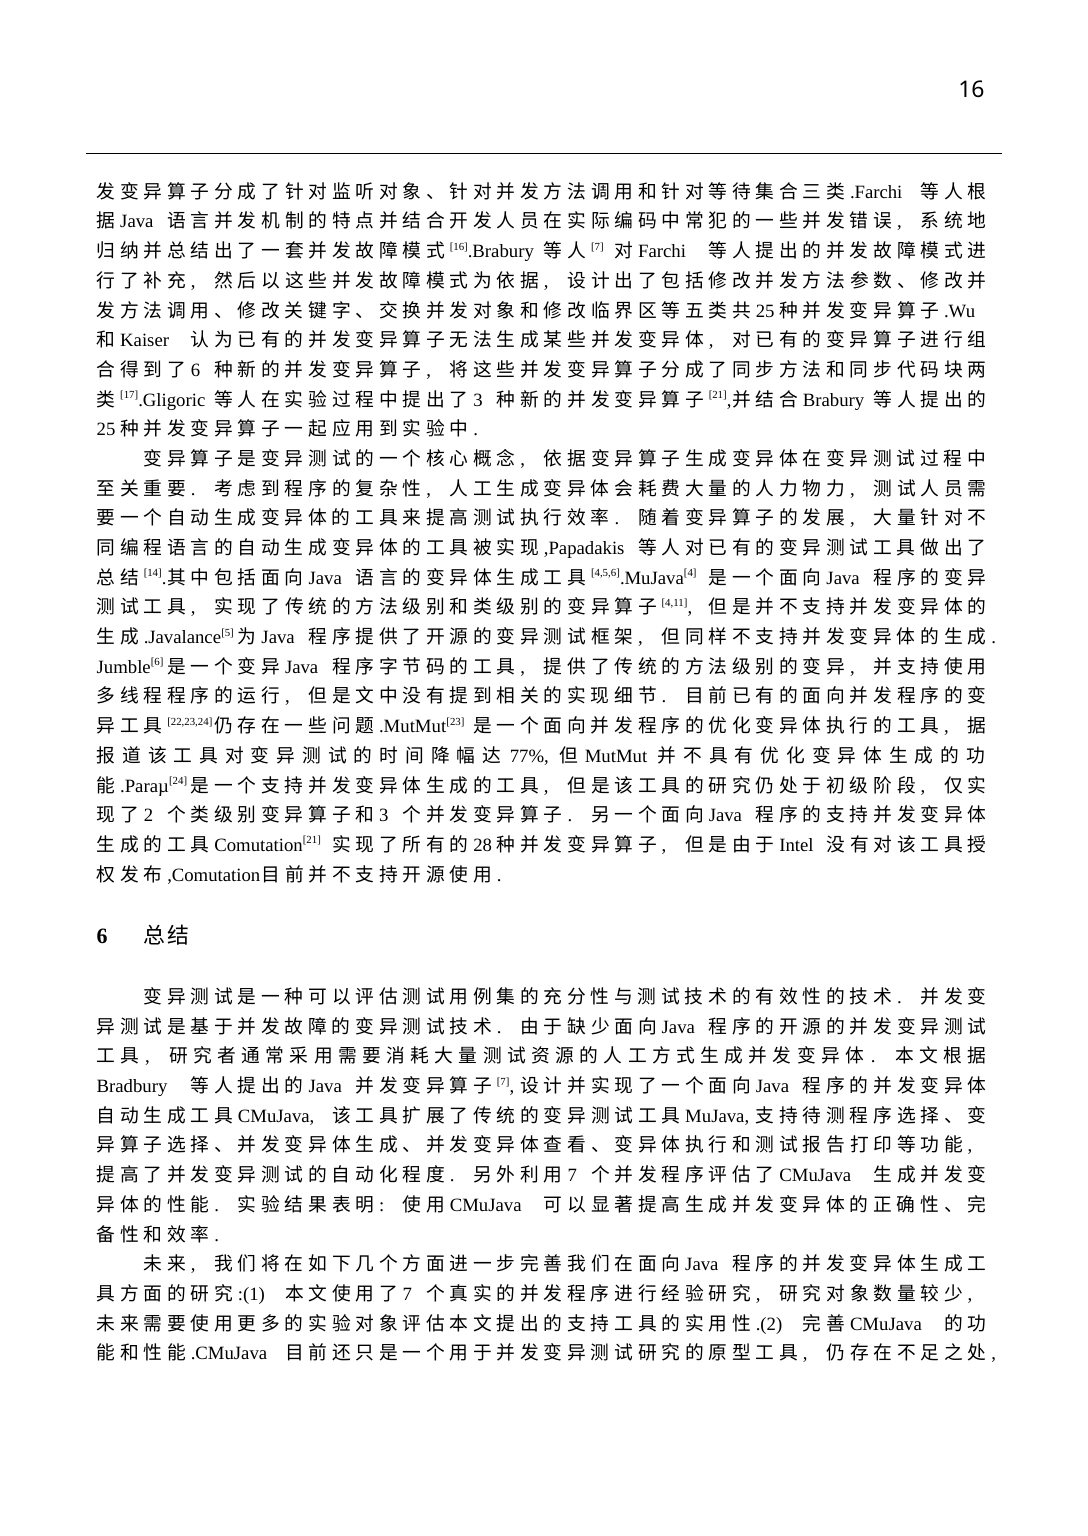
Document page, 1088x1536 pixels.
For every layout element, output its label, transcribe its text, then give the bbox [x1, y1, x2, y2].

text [96, 175, 991, 442]
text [96, 1248, 991, 1366]
text 变异算子是变异测试的一个核心概念,依据变异算子生成变异体在变异测试过程中至关重要.考虑到程序的复杂性,人工生成变异体会耗费大量的人力物力,测试人员需要一个自动生成变异体的工具来提高测试执行效率.随着变异算子的发展,大量针对不同编程语言的自动生成变异体的工具被实现,Papadakis等人对已有的变异测试工具做出了总结[14].其中包括面向Java语言的变异体生成工具[4,5,6].MuJava[4]是一个面向Java程序的变异测试工具,实现了传统的方法级别和类级别的变异算子[4,11],但是并不支持并发变异体的生成.Javalance[5]为Java程序提供了开源的变异测试框架,但同样不支持并发变异体的生成.Jumble[6]是一个变异Java程序字节码的工具,提供了传统的方法级别的变异,并支持使用多线程程序的运行,但是文中没有提到相关的实现细节.目前已有的面向并发程序的变异工具[22,23,24]仍存在一些问题.MutMut[23]是一个面向并发程序的优化变异体执行的工具,据报道该工具对变异测试的时间降幅达77%,但MutMut并不具有优化变异体生成的功能.Paraµ[24]是一个支持并发变异体生成的工具,但是该工具的研究仍处于初级阶段,仅实现了2个类级别变异算子和3个并发变异算子.另一个面向Java程序的支持并发变异体生成的工具Comutation[21]实现了所有的28种并发变异算子,但是由于Intel没有对该工具授权发布,Comutation目前并不支持开源使用. [96, 442, 991, 888]
text 变异测试是一种可以评估测试用例集的充分性与测试技术的有效性的技术.并发变异测试是基于并发故障的变异测试技术.由于缺少面向Java程序的开源的并发变异测试工具,研究者通常采用需要消耗大量测试资源的人工方式生成并发变异体.本文根据Bradbury等人提出的Java并发变异算子[7],设计并实现了一个面向Java程序的并发变异体自动生成工具CMuJava,该工具扩展了传统的变异测试工具MuJava,支持待测程序选择、变异算子选择、并发变异体生成、并发变异体查看、变异体执行和测试报告打印等功能,提高了并发变异测试的自动化程度.另外利用7个并发程序评估了CMuJava生成并发变异体的性能.实验结果表明:使用CMuJava可以显著提高生成并发变异体的正确性、完备性和效率. [96, 980, 991, 1248]
subtitle 总结 [96, 904, 991, 964]
